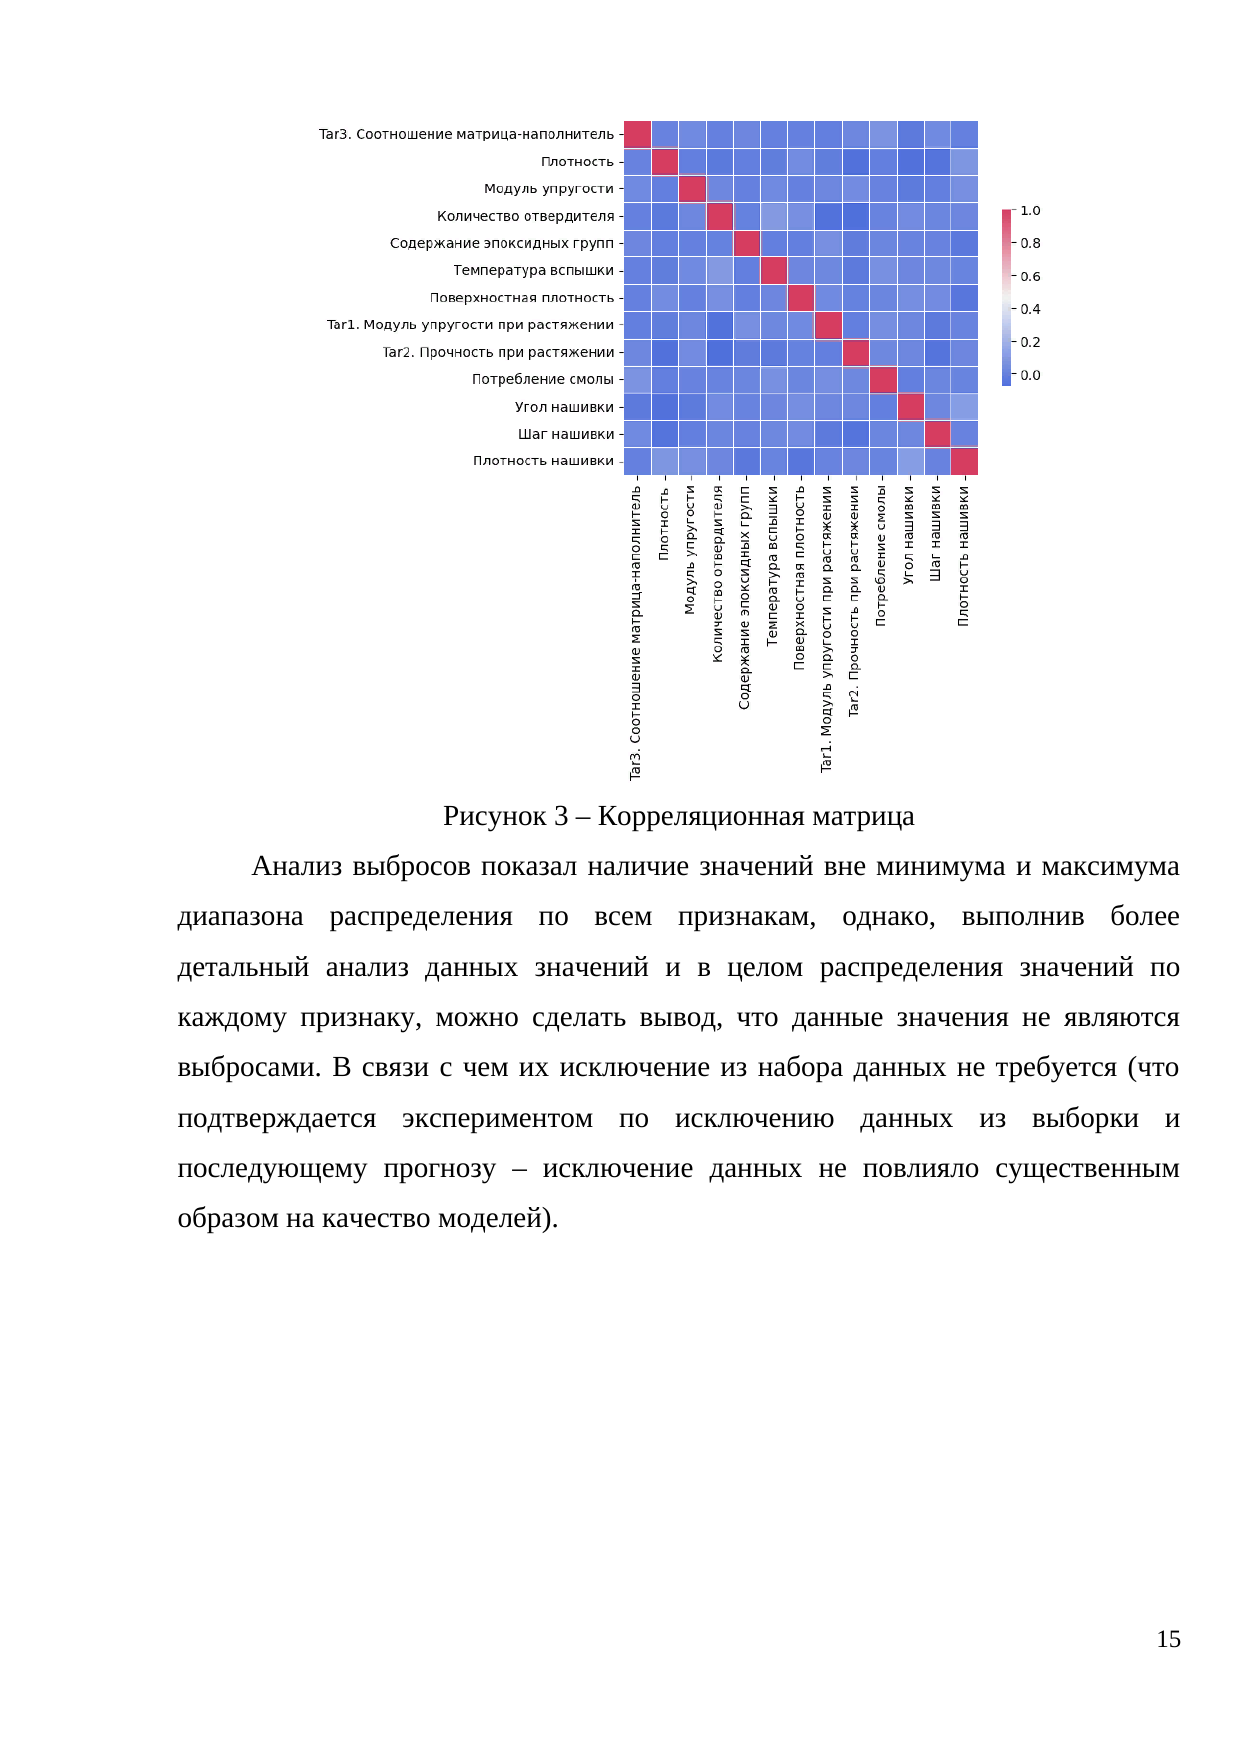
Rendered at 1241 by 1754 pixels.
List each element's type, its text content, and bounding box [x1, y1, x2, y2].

text Анализ выбросов показал наличие значений вне минимума и максимума диапазона распределения по всем признакам, однако, выполнив более детальный анализ данных значений и в целом распределения значений по каждому признаку, можно сделать вывод, что данные значения не являются выбросами. В связи с чем их исключение из набора данных не требуется (что подтверждается экспериментом по исключению данных из выборки и последующему прогнозу – исключение данных не повлияло существенным образом на качество моделей). [177, 848, 1181, 1234]
picture [314, 118, 1045, 785]
text Рисунок 3 – Корреляционная матрица [177, 798, 1181, 831]
